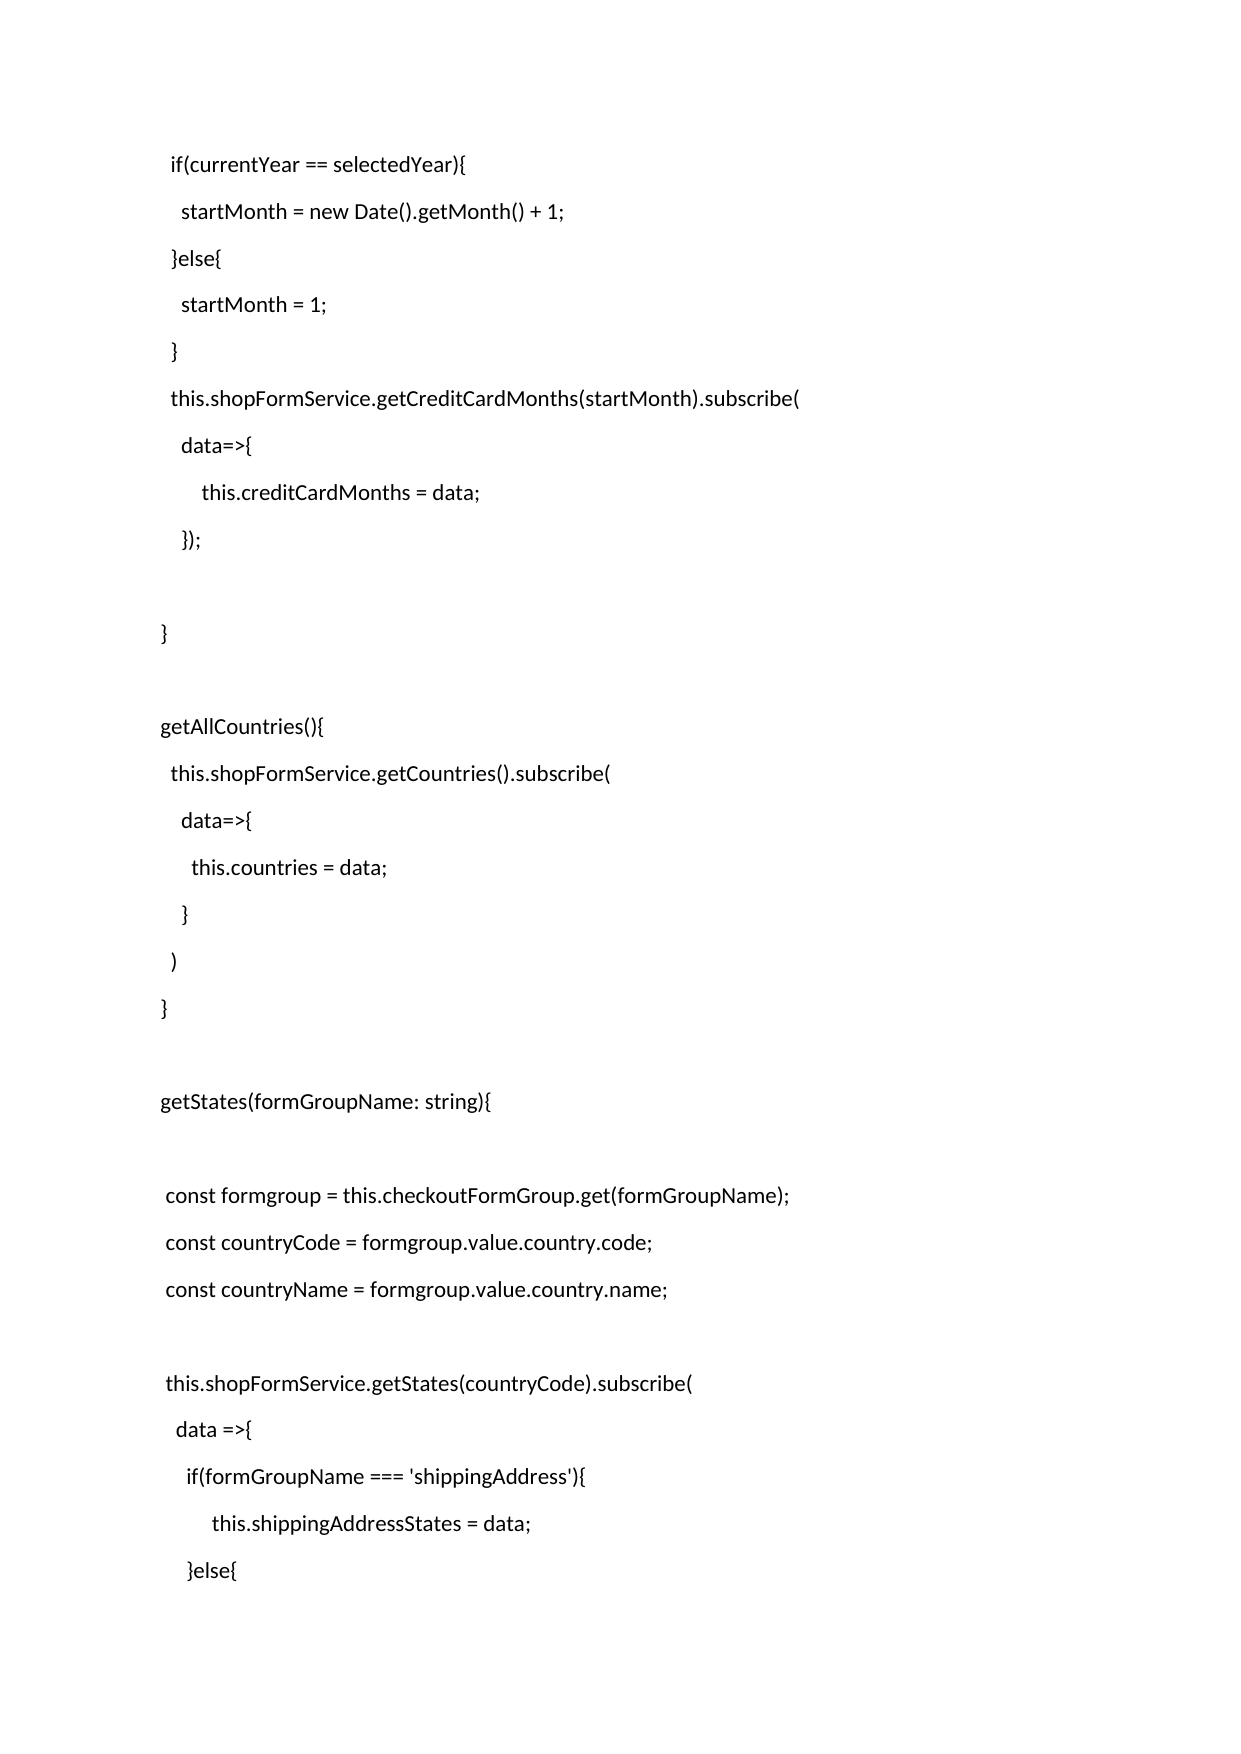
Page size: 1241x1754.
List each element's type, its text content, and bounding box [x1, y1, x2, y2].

text this.shopFormService.getCreditCardMonths(startMonth).subscribe( [150, 384, 1090, 412]
text }else{ [150, 1556, 1090, 1584]
text data=>{ [150, 431, 1090, 459]
text } [150, 619, 1090, 647]
text startMonth = new Date().getMonth() + 1; [150, 197, 1090, 225]
text data =>{ [150, 1416, 1090, 1444]
text this.shopFormService.getCountries().subscribe( [150, 759, 1090, 787]
text getStates(formGroupName: string){ [150, 1087, 1090, 1116]
text this.shopFormService.getStates(countryCode).subscribe( [150, 1369, 1090, 1397]
text data=>{ [150, 806, 1090, 834]
text this.creditCardMonths = data; [150, 478, 1090, 506]
text } [150, 900, 1090, 928]
text const countryName = formgroup.value.country.name; [150, 1275, 1090, 1303]
text }); [150, 525, 1090, 553]
text this.countries = data; [150, 853, 1090, 881]
text this.shippingAddressStates = data; [150, 1509, 1090, 1537]
text const formgroup = this.checkoutFormGroup.get(formGroupName); [150, 1181, 1090, 1209]
text }else{ [150, 244, 1090, 272]
text } [150, 994, 1090, 1022]
text if(formGroupName === 'shippingAddress'){ [150, 1462, 1090, 1491]
text getAllCountries(){ [150, 712, 1090, 741]
text const countryCode = formgroup.value.country.code; [150, 1228, 1090, 1256]
text startMonth = 1; [150, 291, 1090, 319]
text } [150, 337, 1090, 366]
text ) [150, 947, 1090, 975]
text if(currentYear == selectedYear){ [150, 150, 1090, 178]
